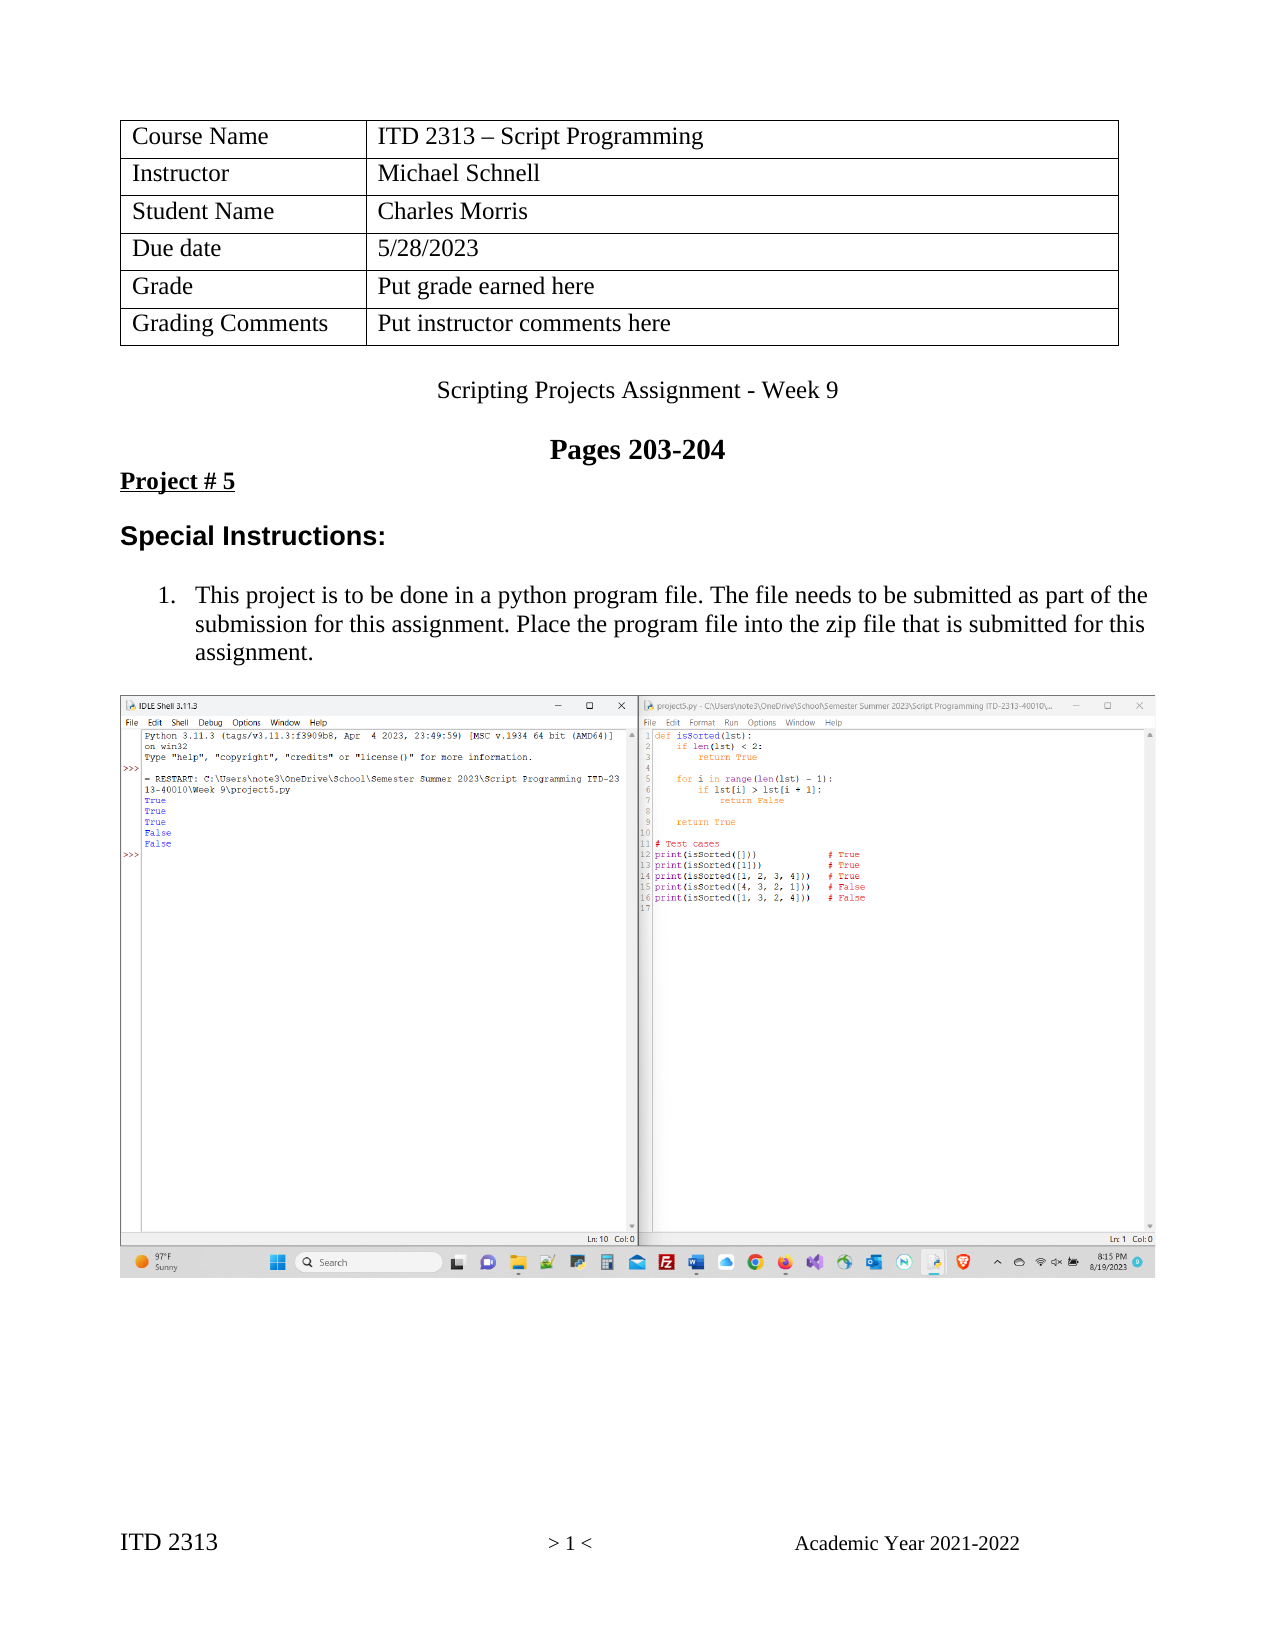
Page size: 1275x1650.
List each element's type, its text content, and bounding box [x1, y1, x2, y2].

table_cell Michael Schnell [367, 159, 1118, 195]
picture [120, 695, 1155, 1278]
table_header Course Name [121, 121, 366, 157]
table_cell Charles Morris [367, 196, 1118, 232]
subtitle Pages 203-204 [120, 432, 1155, 466]
list This project is to be done in a python program file. The file needs to be submitted as part of the submission for this assignment. Place the program file into the zip file that is submitted for this assignment. [157, 580, 1155, 666]
subtitle Project # 5 [120, 466, 1155, 494]
table_cell Put grade earned here [367, 271, 1118, 307]
text Scripting Projects Assignment - Week 9 [120, 375, 1155, 403]
subtitle Special Instructions: [120, 519, 1155, 551]
table_header ITD 2313 – Script Programming [367, 121, 1118, 157]
table_cell Put instructor comments here [367, 309, 1118, 345]
table_cell Grading Comments [121, 309, 366, 345]
table_cell Due date [121, 234, 366, 270]
table_cell Grade [121, 271, 366, 307]
table_cell Instructor [121, 159, 366, 195]
table_cell Student Name [121, 196, 366, 232]
table_cell 5/28/2023 [367, 234, 1118, 270]
